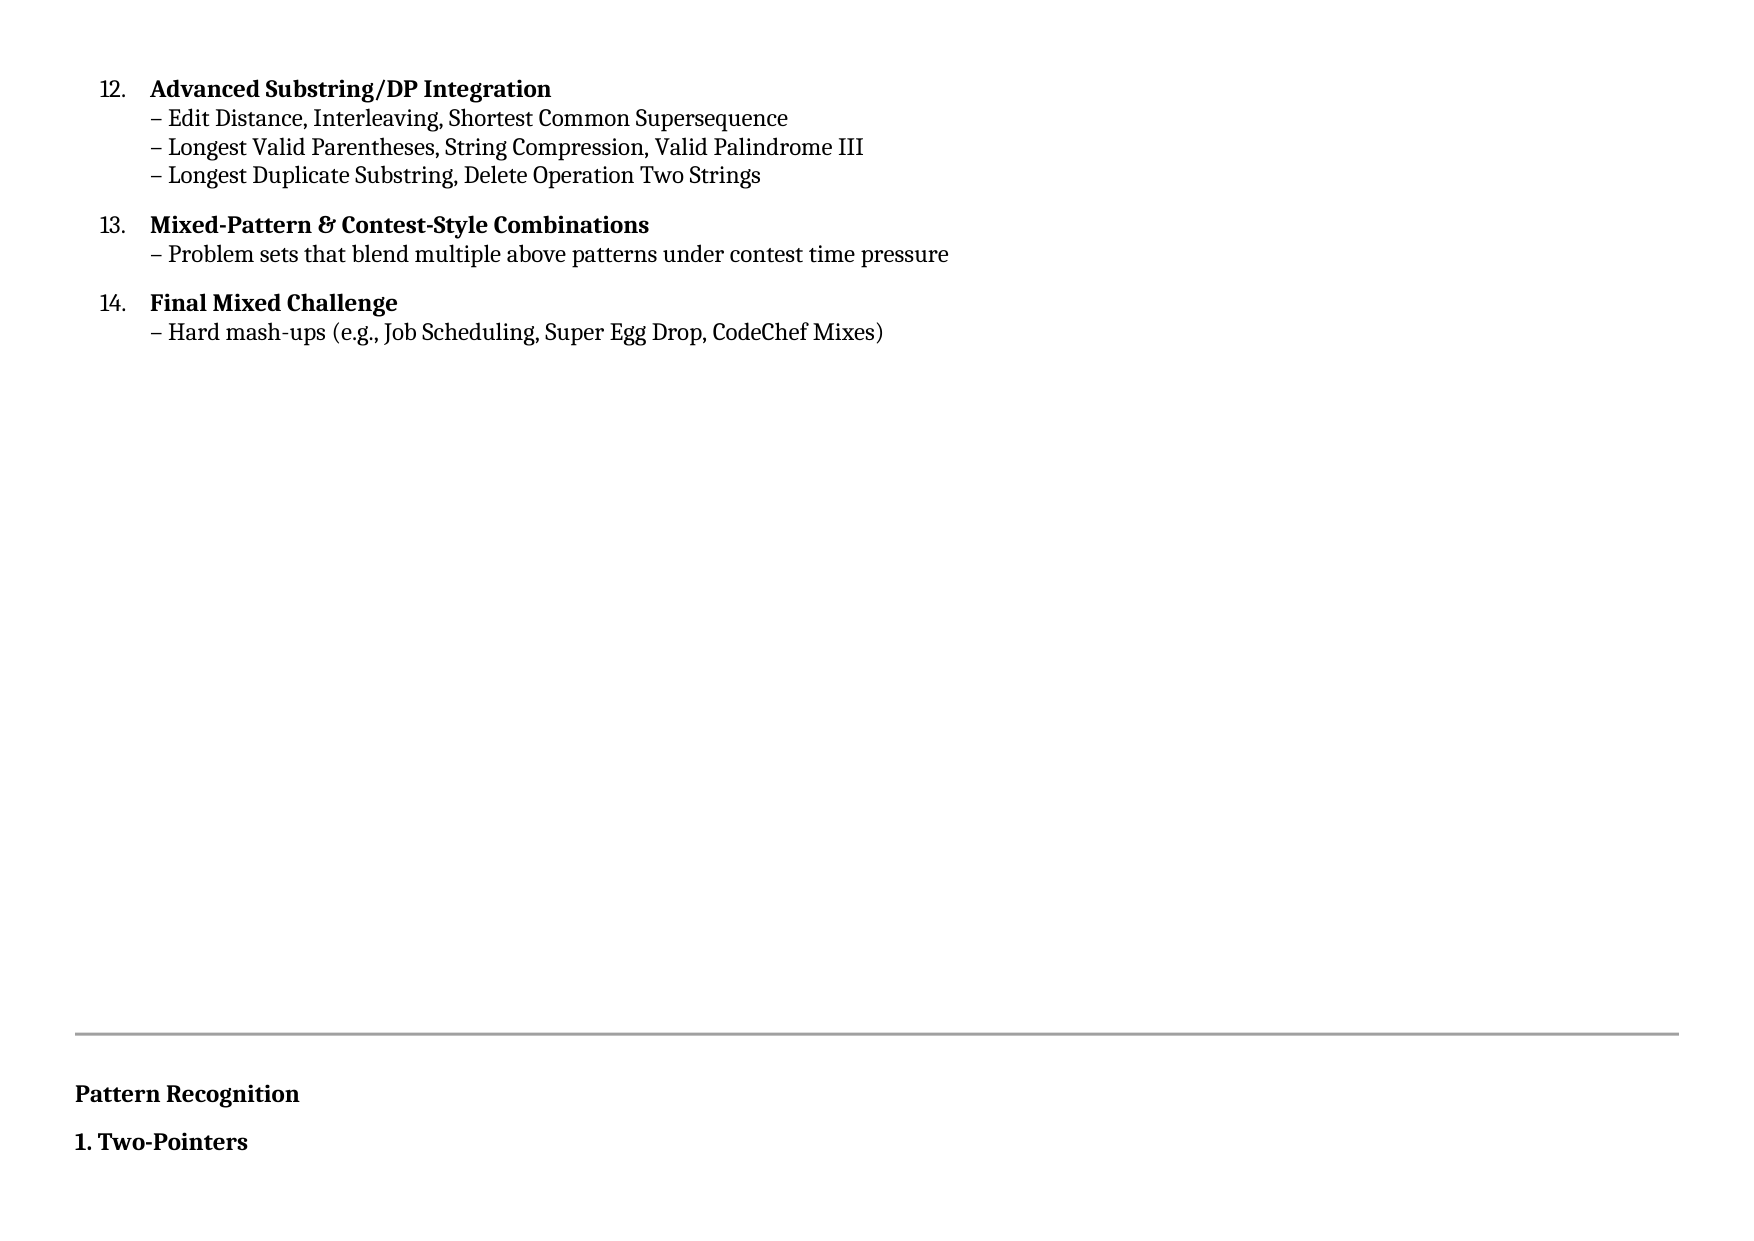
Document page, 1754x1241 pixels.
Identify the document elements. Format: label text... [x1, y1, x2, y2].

list Final Mixed Challenge – Hard mash-ups (e.g., Job Scheduling, Super Egg Drop, CodeChef Mixes) [100, 289, 1679, 347]
text Pattern Recognition [75, 1080, 1679, 1109]
list Advanced Substring/DP Integration – Edit Distance, Interleaving, Shortest Common Supersequence – Longest Valid Parentheses, String Compression, Valid Palindrome III – Longest Duplicate Substring, Delete Operation Two Strings [100, 75, 1679, 190]
text 1. Two-Pointers [75, 1127, 1679, 1156]
list Mixed-Pattern & Contest-Style Combinations – Problem sets that blend multiple above patterns under contest time pressure [100, 211, 1679, 268]
